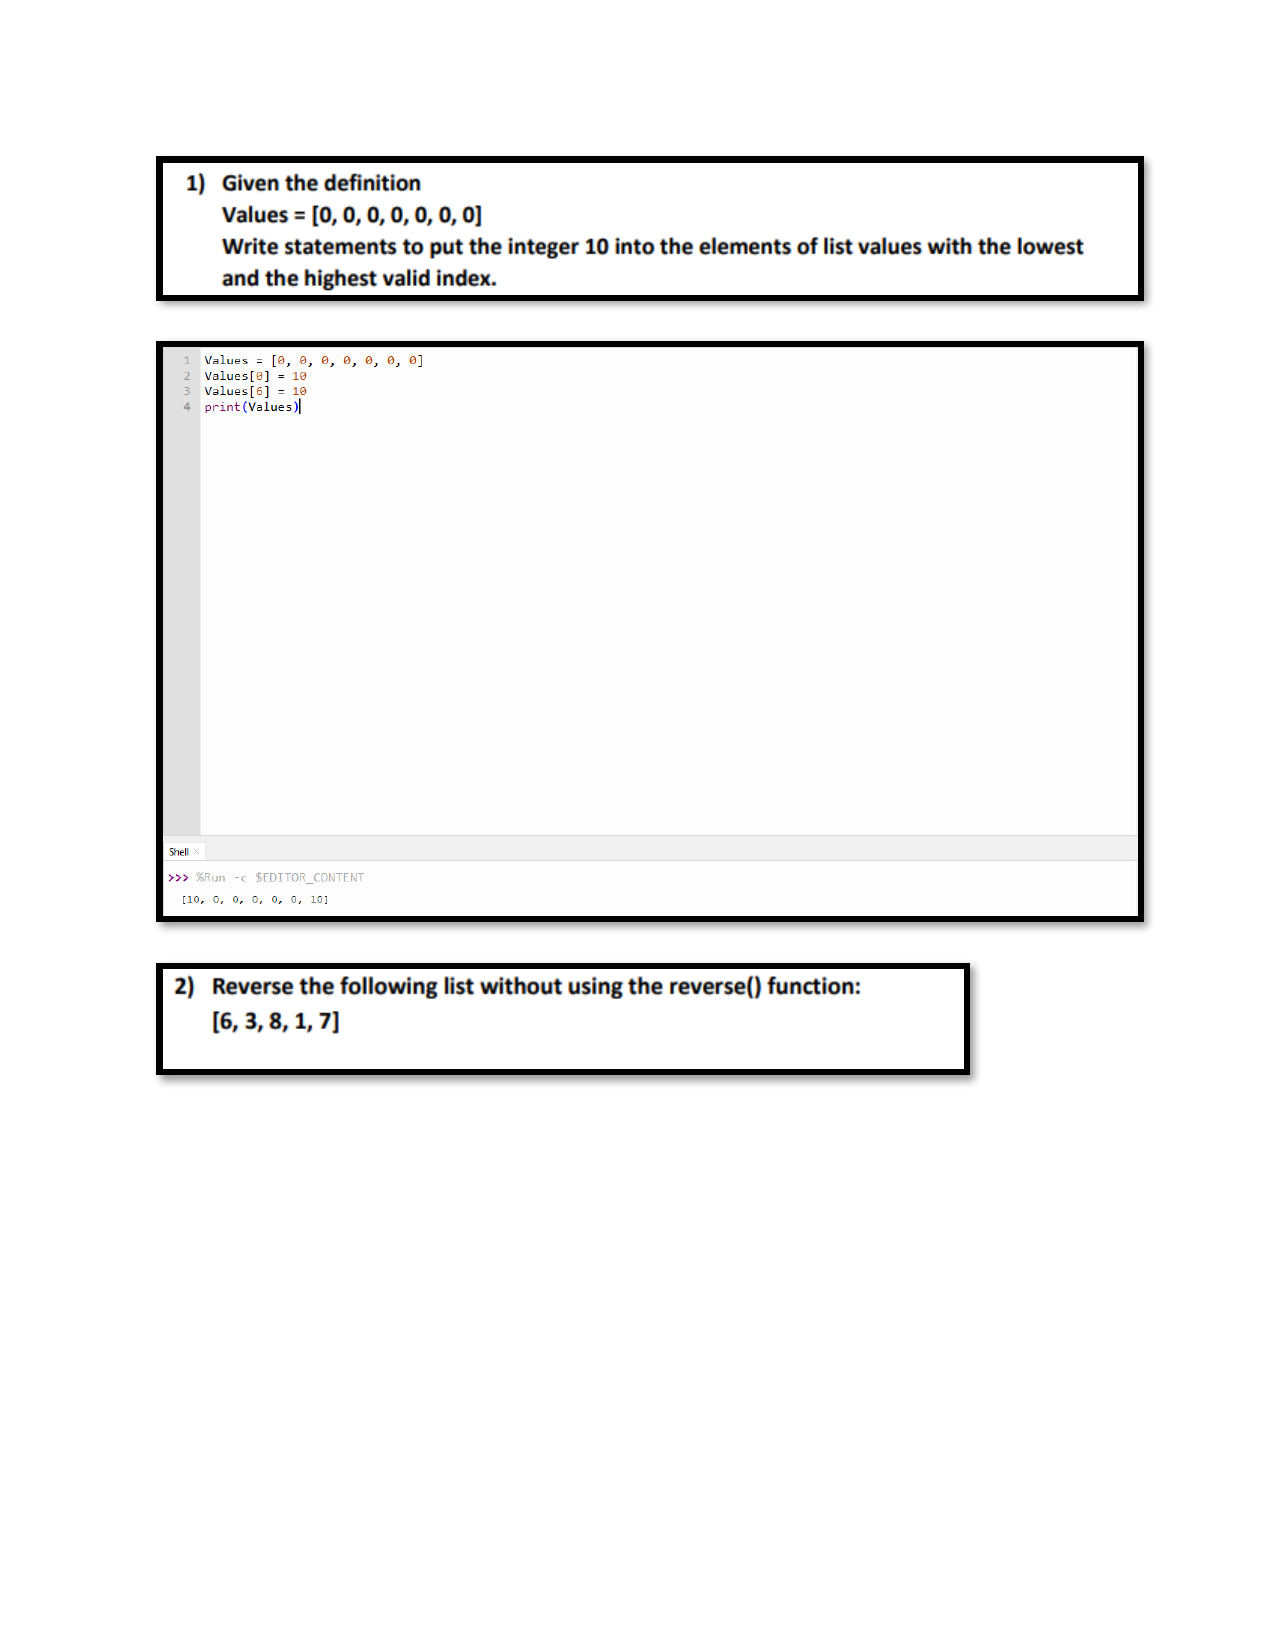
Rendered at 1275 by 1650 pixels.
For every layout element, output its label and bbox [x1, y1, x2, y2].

picture [163, 969, 964, 1069]
picture [163, 163, 1138, 295]
picture [163, 347, 1138, 916]
